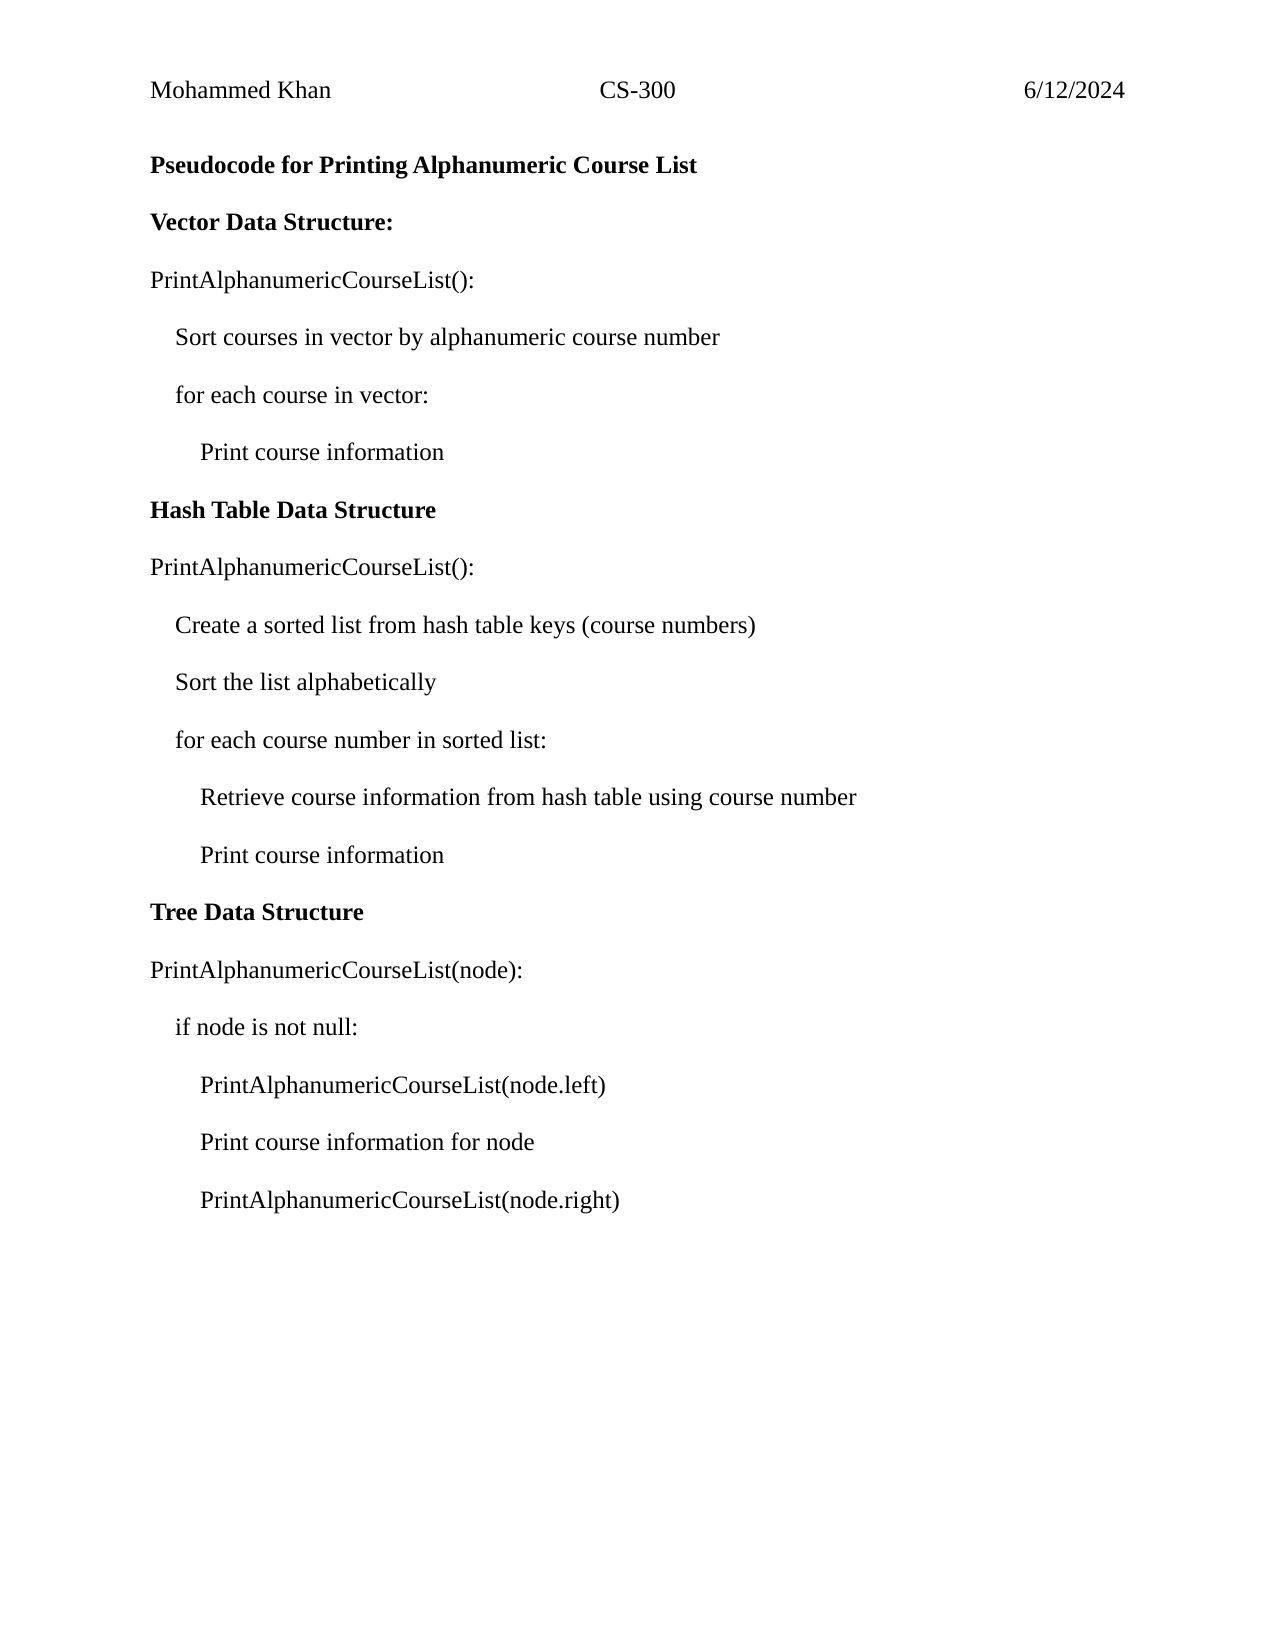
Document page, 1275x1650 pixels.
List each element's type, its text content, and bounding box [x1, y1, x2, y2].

text PrintAlphanumericCourseList(node.right) [150, 1185, 1125, 1214]
text Print course information [150, 840, 1125, 869]
text Hash Table Data Structure [150, 495, 1125, 524]
text Print course information for node [150, 1127, 1125, 1156]
text Tree Data Structure [150, 897, 1125, 926]
text for each course in vector: [150, 380, 1125, 409]
text Sort courses in vector by alphanumeric course number [150, 322, 1125, 351]
text Sort the list alphabetically [150, 667, 1125, 696]
text PrintAlphanumericCourseList(): [150, 265, 1125, 294]
text Retrieve course information from hash table using course number [150, 782, 1125, 811]
text Print course information [150, 437, 1125, 466]
text Vector Data Structure: [150, 207, 1125, 236]
text Pseudocode for Printing Alphanumeric Course List [150, 150, 1125, 179]
text for each course number in sorted list: [150, 725, 1125, 754]
text Create a sorted list from hash table keys (course numbers) [150, 610, 1125, 639]
text PrintAlphanumericCourseList(node): [150, 955, 1125, 984]
text if node is not null: [150, 1012, 1125, 1041]
text PrintAlphanumericCourseList(node.left) [150, 1070, 1125, 1099]
text PrintAlphanumericCourseList(): [150, 552, 1125, 581]
